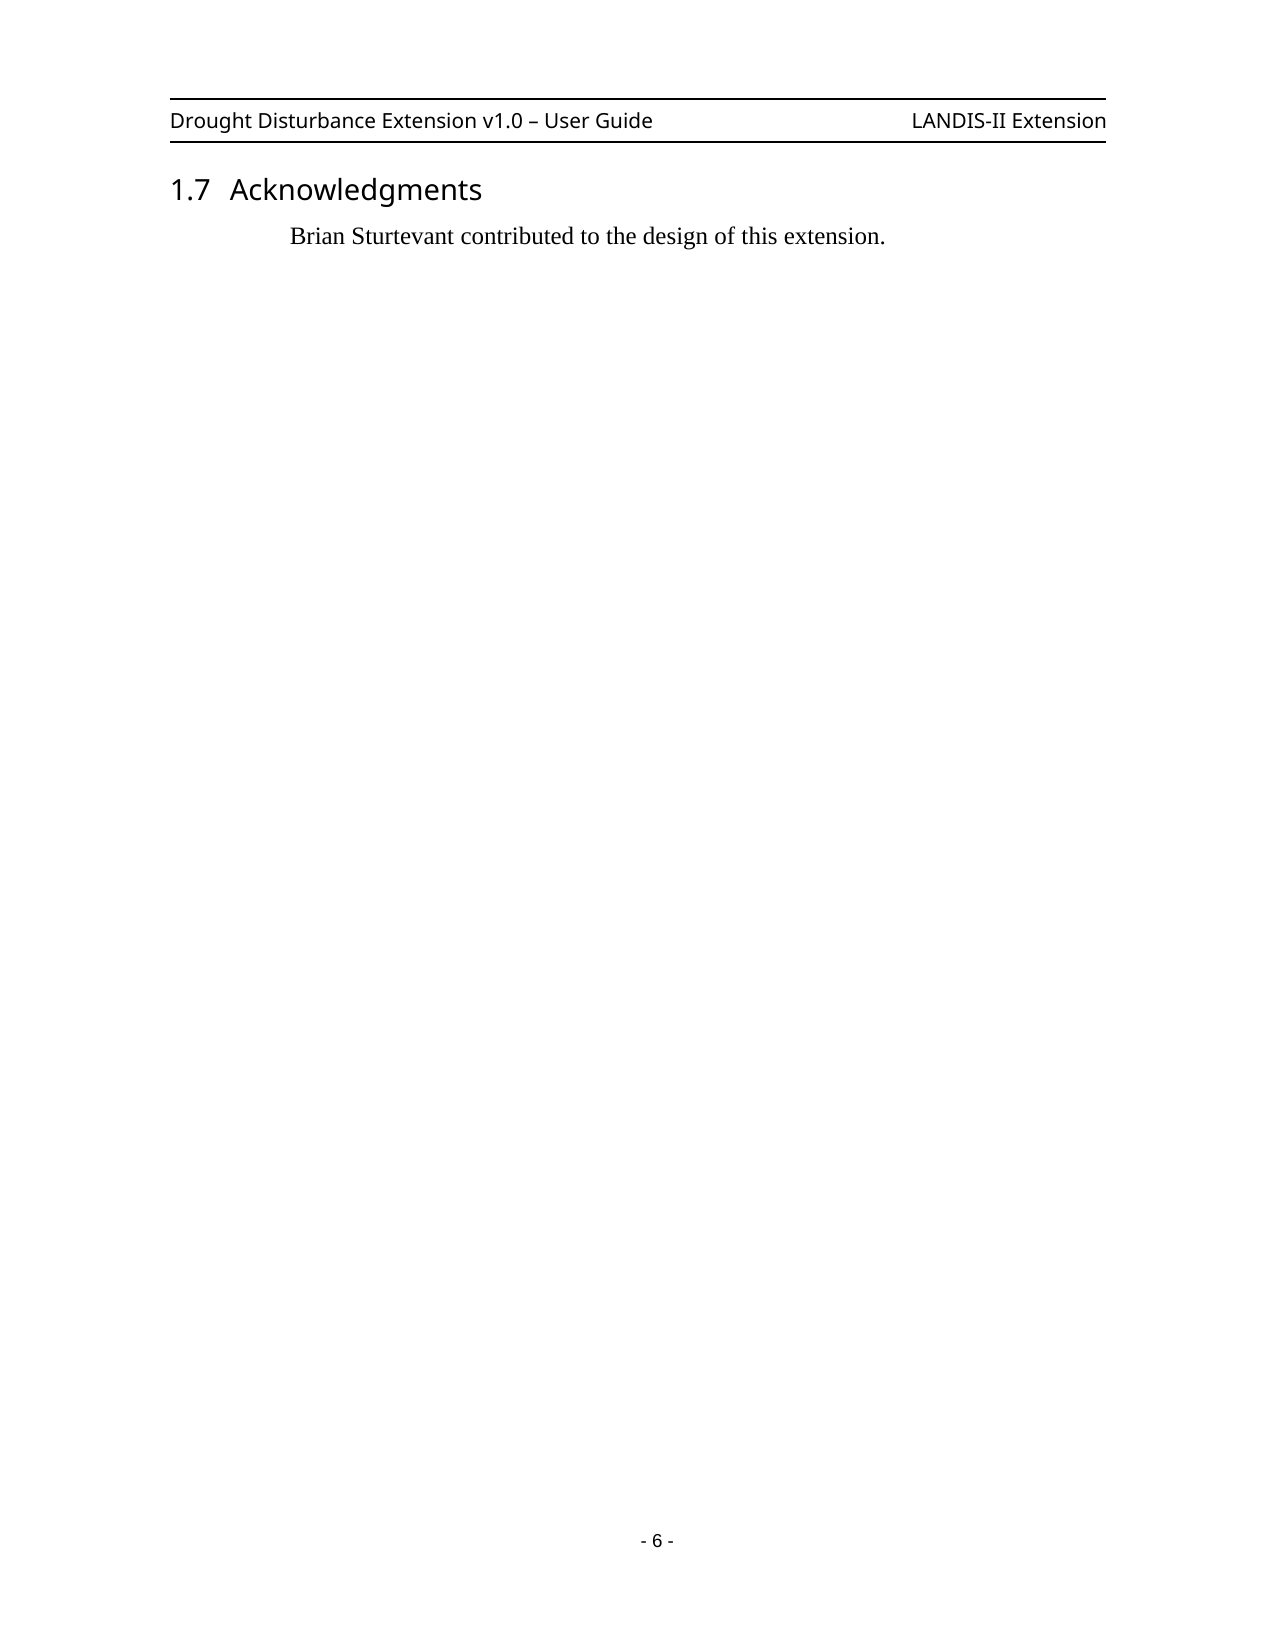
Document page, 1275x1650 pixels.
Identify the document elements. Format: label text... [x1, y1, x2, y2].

text Brian Sturtevant contributed to the design of this extension. [289, 221, 1001, 250]
subtitle Acknowledgments [169, 169, 1106, 209]
